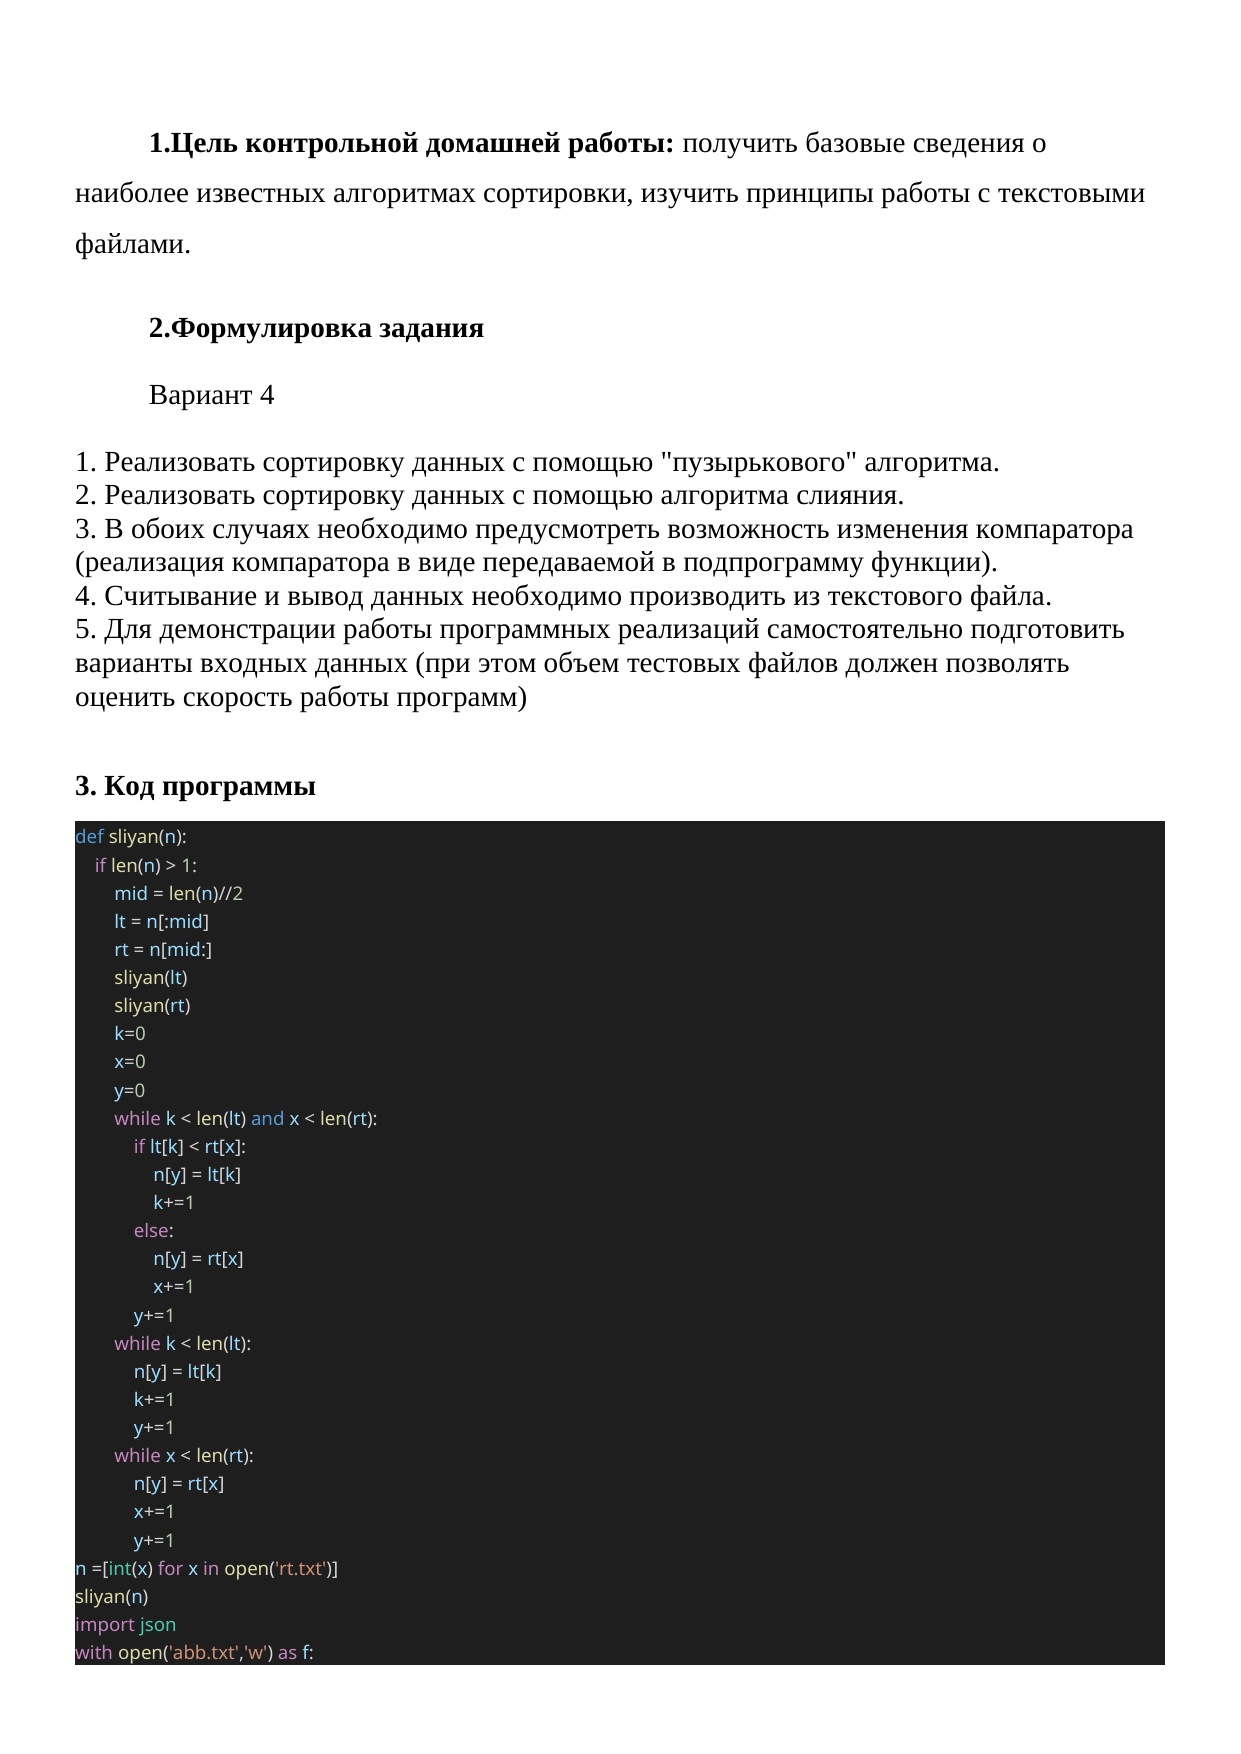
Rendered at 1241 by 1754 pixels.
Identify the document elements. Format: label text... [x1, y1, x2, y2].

text else: [75, 1215, 1165, 1243]
text n[y] = rt[x] [75, 1468, 1165, 1496]
text 3. В обоих случаях необходимо предусмотреть возможность изменения компаратора (реализация компаратора в виде передаваемой в подпрограмму функции). [75, 511, 1165, 578]
text Вариант 4 [75, 377, 1165, 410]
text y+=1 [75, 1412, 1165, 1440]
text if len(n) > 1: [75, 849, 1165, 877]
text n[y] = lt[k] [75, 1356, 1165, 1384]
text y+=1 [75, 1299, 1165, 1327]
text 2.Формулировка задания [75, 310, 1165, 343]
text y+=1 [75, 1524, 1165, 1552]
text while k < len(lt) and x < len(rt): [75, 1102, 1165, 1131]
text 1. Реализовать сортировку данных с помощью "пузырькового" алгоритма. [75, 444, 1165, 477]
text def sliyan(n): [75, 821, 1165, 849]
text sliyan(rt) [75, 990, 1165, 1018]
text lt = n[:mid] [75, 906, 1165, 934]
text y=0 [75, 1074, 1165, 1102]
text 4. Считывание и вывод данных необходимо производить из текстового файла. [75, 578, 1165, 612]
text while x < len(rt): [75, 1440, 1165, 1468]
text k=0 [75, 1018, 1165, 1046]
text rt = n[mid:] [75, 934, 1165, 962]
text n[y] = rt[x] [75, 1243, 1165, 1271]
text x+=1 [75, 1496, 1165, 1524]
text x+=1 [75, 1271, 1165, 1299]
text x=0 [75, 1046, 1165, 1074]
text n[y] = lt[k] [75, 1159, 1165, 1187]
text 5. Для демонстрации работы программных реализаций самостоятельно подготовить варианты входных данных (при этом объем тестовых файлов должен позволять оценить скорость работы программ) [75, 612, 1165, 712]
text import json [75, 1609, 1165, 1637]
text n =[int(x) for x in open('rt.txt')] [75, 1552, 1165, 1581]
text while k < len(lt): [75, 1327, 1165, 1356]
text k+=1 [75, 1384, 1165, 1412]
text 2. Реализовать сортировку данных с помощью алгоритма слияния. [75, 477, 1165, 511]
text sliyan(n) [75, 1581, 1165, 1609]
text 1.Цель контрольной домашней работы: получить базовые сведения о наиболее известных алгоритмах сортировки, изучить принципы работы с текстовыми файлами. [75, 125, 1165, 259]
text sliyan(lt) [75, 962, 1165, 990]
text k+=1 [75, 1187, 1165, 1215]
text if lt[k] < rt[x]: [75, 1131, 1165, 1159]
text 3. Код программы [75, 768, 1165, 802]
text with open('abb.txt','w') as f: [75, 1637, 1165, 1665]
text mid = len(n)//2 [75, 877, 1165, 906]
